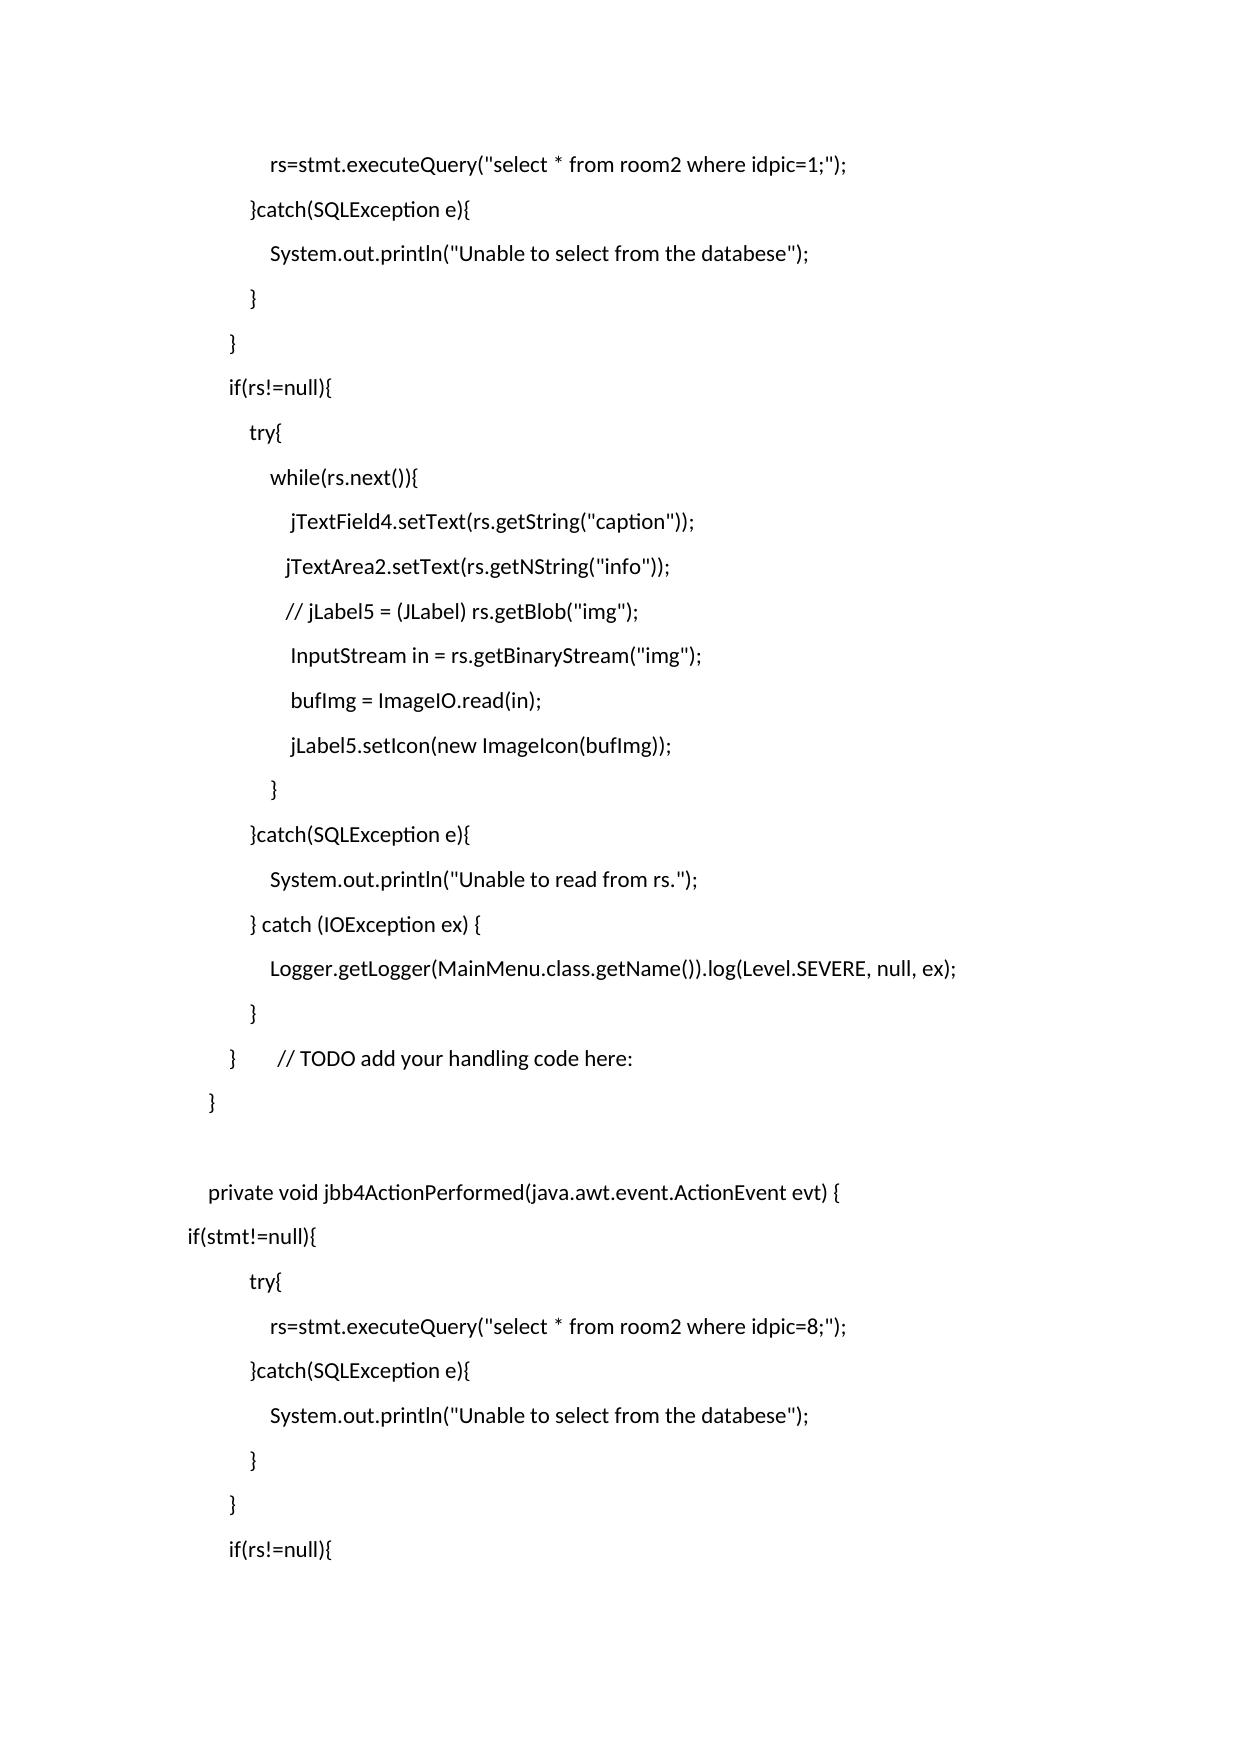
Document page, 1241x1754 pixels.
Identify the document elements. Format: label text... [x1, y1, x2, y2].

text System.out.println("Unable to select from the databese"); [187, 1401, 1053, 1429]
text } [187, 776, 1053, 804]
text if(rs!=null){ [187, 373, 1053, 401]
text rs=stmt.executeQuery("select * from room2 where idpic=1;"); [187, 150, 1053, 178]
text jTextArea2.setText(rs.getNString("info")); [187, 552, 1053, 580]
text rs=stmt.executeQuery("select * from room2 where idpic=8;"); [187, 1312, 1053, 1340]
text } [187, 284, 1053, 312]
text } catch (IOException ex) { [187, 910, 1053, 938]
text } [187, 1088, 1053, 1116]
text while(rs.next()){ [187, 463, 1053, 491]
text if(rs!=null){ [187, 1535, 1053, 1563]
text } [187, 1491, 1053, 1519]
text } // TODO add your handling code here: [187, 1044, 1053, 1072]
text System.out.println("Unable to read from rs."); [187, 865, 1053, 893]
text try{ [187, 1267, 1053, 1295]
text InputStream in = rs.getBinaryStream("img"); [187, 642, 1053, 669]
text }catch(SQLException e){ [187, 820, 1053, 848]
text } [187, 1446, 1053, 1474]
text bufImg = ImageIO.read(in); [187, 686, 1053, 714]
text }catch(SQLException e){ [187, 1357, 1053, 1384]
text } [187, 329, 1053, 357]
text System.out.println("Unable to select from the databese"); [187, 239, 1053, 267]
text jLabel5.setIcon(new ImageIcon(bufImg)); [187, 731, 1053, 759]
text try{ [187, 418, 1053, 446]
text } [187, 999, 1053, 1027]
text Logger.getLogger(MainMenu.class.getName()).log(Level.SEVERE, null, ex); [187, 954, 1053, 982]
text // jLabel5 = (JLabel) rs.getBlob("img"); [187, 597, 1053, 625]
text jTextField4.setText(rs.getString("caption")); [187, 507, 1053, 536]
text private void jbb4ActionPerformed(java.awt.event.ActionEvent evt) { [187, 1178, 1053, 1206]
text if(stmt!=null){ [187, 1222, 1053, 1251]
text }catch(SQLException e){ [187, 195, 1053, 223]
